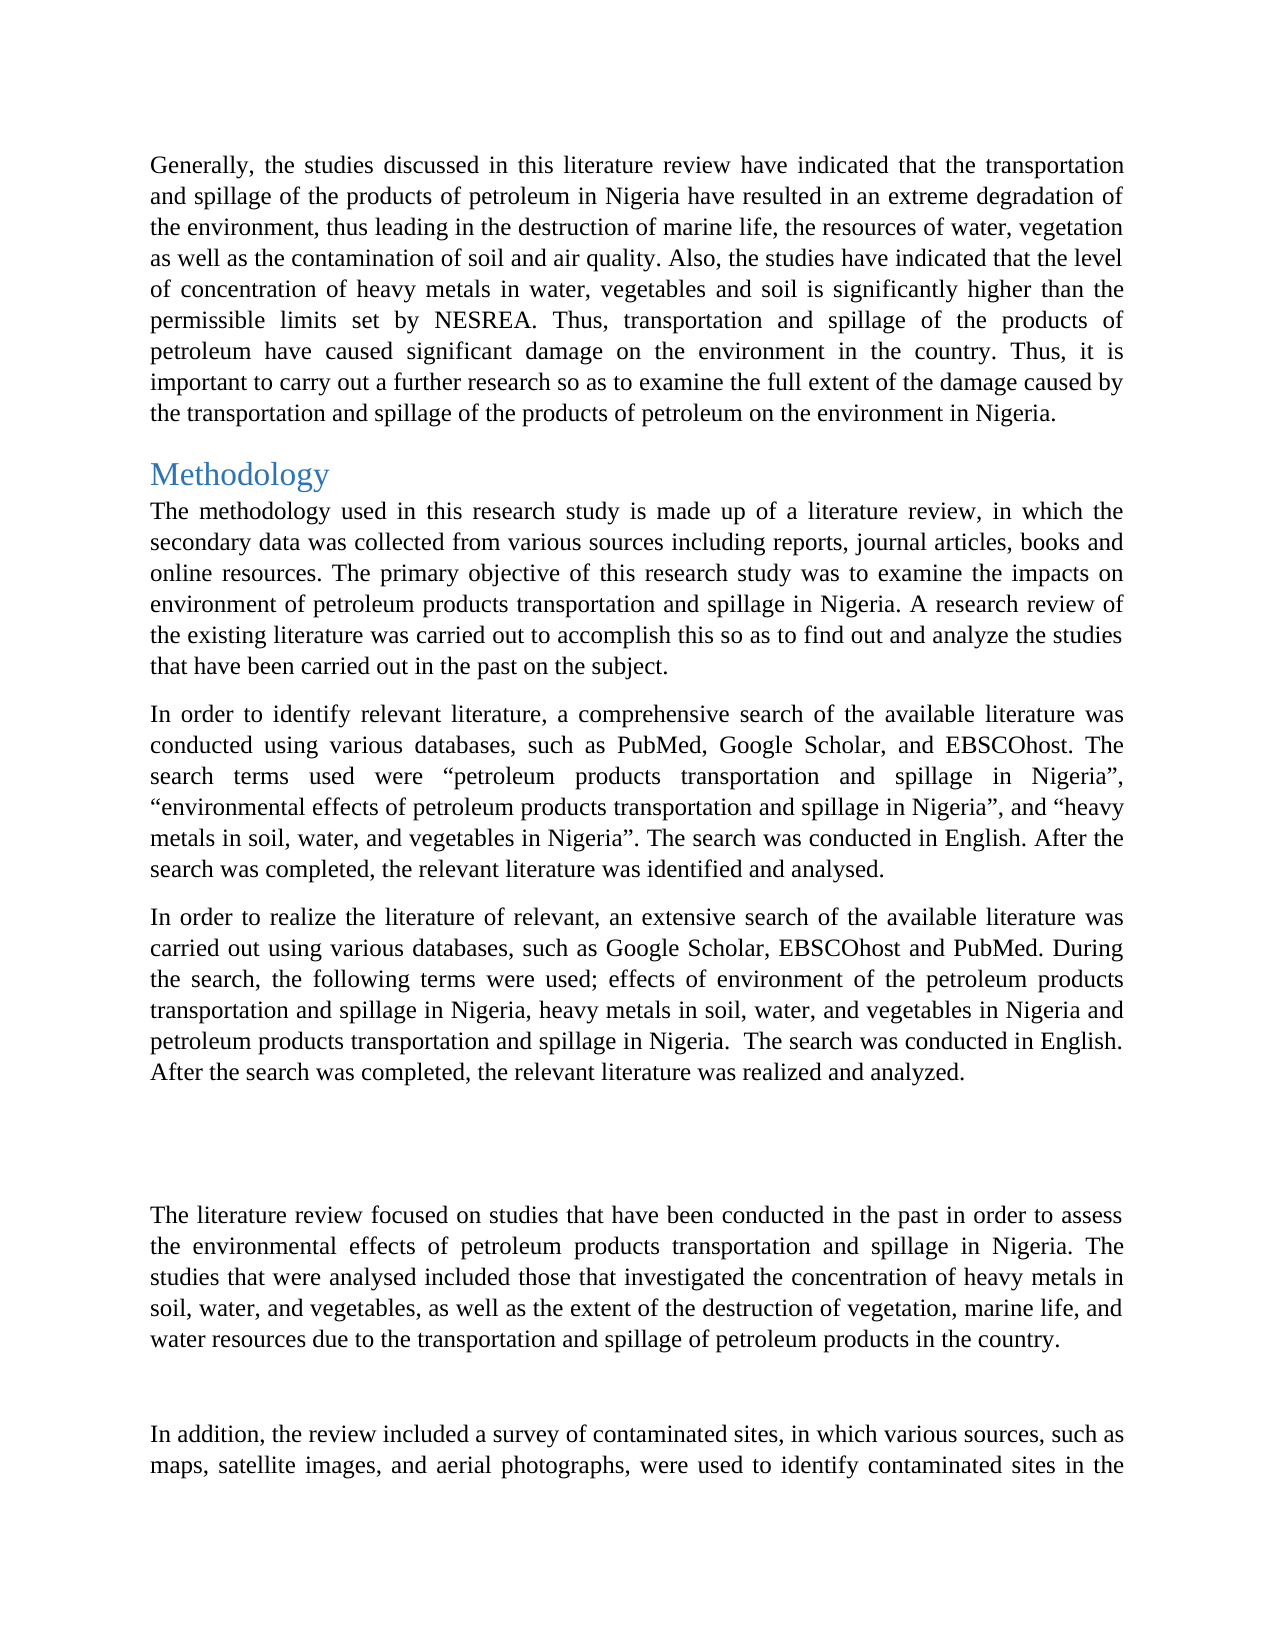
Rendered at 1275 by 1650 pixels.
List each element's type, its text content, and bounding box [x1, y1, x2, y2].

text The literature review focused on studies that have been conducted in the past in order to assess the environmental effects of petroleum products transportation and spillage in Nigeria. The studies that were analysed included those that investigated the concentration of heavy metals in soil, water, and vegetables, as well as the extent of the destruction of vegetation, marine life, and water resources due to the transportation and spillage of petroleum products in the country. [150, 1200, 1125, 1353]
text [150, 1419, 1125, 1479]
text In order to realize the literature of relevant, an extensive search of the available literature was carried out using various databases, such as Google Scholar, EBSCOhost and PubMed. During the search, the following terms were used; effects of environment of the petroleum products transportation and spillage in Nigeria, heavy metals in soil, water, and vegetables in Nigeria and petroleum products transportation and spillage in Nigeria. The search was conducted in English. After the search was completed, the relevant literature was realized and analyzed. [150, 902, 1125, 1086]
subtitle Methodology [150, 454, 1125, 493]
text Generally, the studies discussed in this literature review have indicated that the transportation and spillage of the products of petroleum in Nigeria have resulted in an extreme degradation of the environment, thus leading in the destruction of marine life, the resources of water, vegetation as well as the contamination of soil and air quality. Also, the studies have indicated that the level of concentration of heavy metals in water, vegetables and soil is significantly higher than the permissible limits set by NESREA. Thus, transportation and spillage of the products of petroleum have caused significant damage on the environment in the country. Thus, it is important to carry out a further research so as to examine the full extent of the damage caused by the transportation and spillage of the products of petroleum on the environment in Nigeria. [150, 150, 1125, 427]
text In order to identify relevant literature, a comprehensive search of the available literature was conducted using various databases, such as PubMed, Google Scholar, and EBSCOhost. The search terms used were “petroleum products transportation and spillage in Nigeria”, “environmental effects of petroleum products transportation and spillage in Nigeria”, and “heavy metals in soil, water, and vegetables in Nigeria”. The search was conducted in English. After the search was completed, the relevant literature was identified and analysed. [150, 699, 1125, 883]
text The methodology used in this research study is made up of a literature review, in which the secondary data was collected from various sources including reports, journal articles, books and online resources. The primary objective of this research study was to examine the impacts on environment of petroleum products transportation and spillage in Nigeria. A research review of the existing literature was carried out to accomplish this so as to find out and analyze the studies that have been carried out in the past on the subject. [150, 496, 1125, 680]
